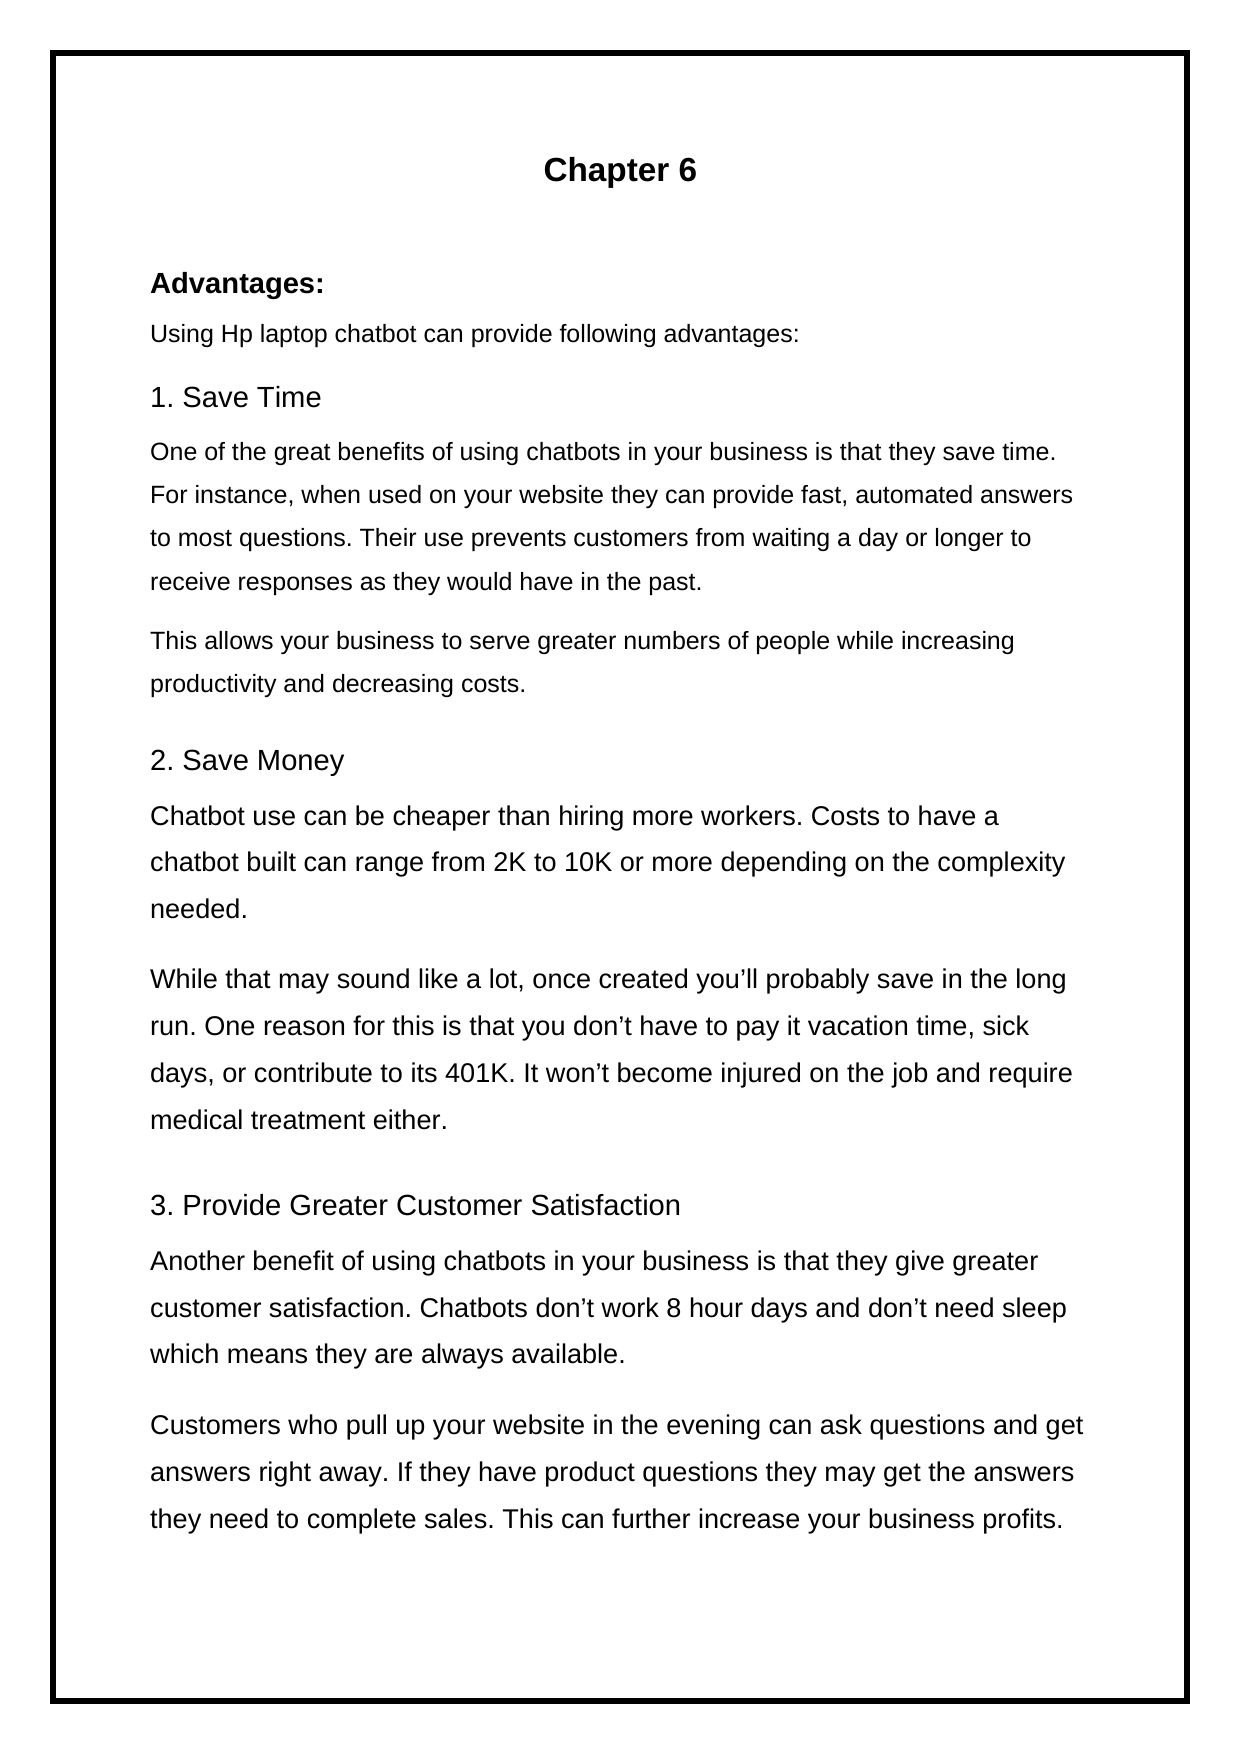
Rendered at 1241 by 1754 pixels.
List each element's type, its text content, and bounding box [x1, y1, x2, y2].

text One of the great benefits of using chatbots in your business is that they save time. For instance, when used on your website they can provide fast, automated answers to most questions. Their use prevents customers from waiting a day or longer to receive responses as they would have in the past. [150, 437, 1090, 595]
text Customers who pull up your website in the evening can ask questions and get answers right away. If they have product questions they may get the answers they need to complete sales. This can further increase your business profits. [150, 1409, 1090, 1534]
subtitle 1. Save Time [150, 367, 1090, 414]
text Chapter 6 [150, 150, 1090, 188]
text Advantages: [150, 266, 1090, 300]
text Using Hp laptop chatbot can provide following advantages: [150, 319, 1090, 348]
subtitle 3. Provide Greater Customer Satisfaction [150, 1174, 1090, 1221]
text Another benefit of using chatbots in your business is that they give greater customer satisfaction. Chatbots don’t work 8 hour days and don’t need sleep which means they are always available. [150, 1245, 1090, 1370]
subtitle 2. Save Money [150, 729, 1090, 776]
text While that may sound like a lot, once created you’ll probably save in the long run. One reason for this is that you don’t have to pay it vacation time, sick days, or contribute to its 401K. It won’t become injured on the job and require medical treatment either. [150, 963, 1090, 1135]
text Chatbot use can be cheaper than hiring more workers. Costs to have a chatbot built can range from 2K to 10K or more depending on the complexity needed. [150, 799, 1090, 924]
text This allows your business to serve greater numbers of people while increasing productivity and decreasing costs. [150, 626, 1090, 698]
